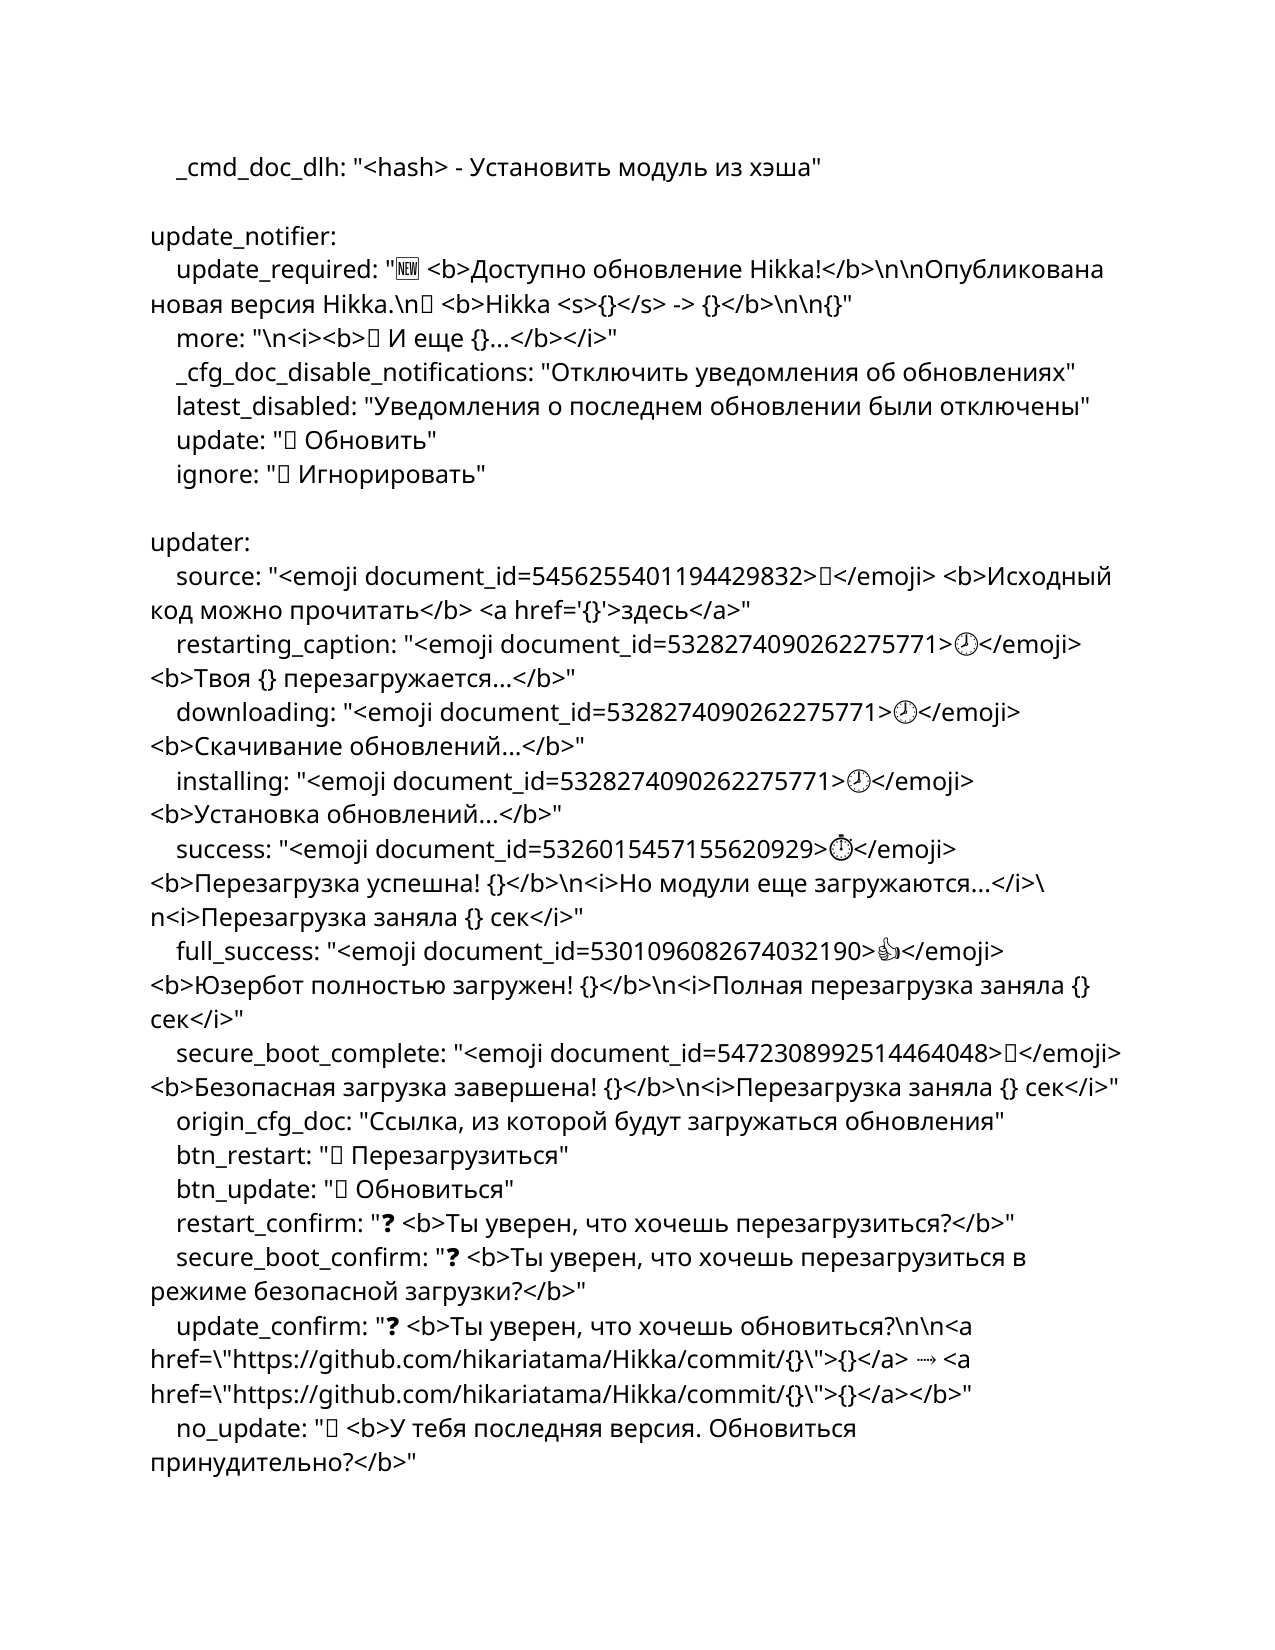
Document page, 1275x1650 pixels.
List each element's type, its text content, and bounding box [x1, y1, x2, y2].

text downloading: "<emoji document_id=5328274090262275771>🕗</emoji> <b>Скачивание обновлений...</b>" [150, 695, 1125, 763]
text latest_disabled: "Уведомления о последнем обновлении были отключены" [150, 388, 1125, 422]
text update_notifier: [150, 218, 1125, 252]
text btn_update: "🧭 Обновиться" [150, 1172, 1125, 1206]
text more: "\n<i><b>🎥 И еще {}...</b></i>" [150, 320, 1125, 354]
text updater: [150, 525, 1125, 559]
text update_required: "🆕 <b>Доступно обновление Hikka!</b>\n\nОпубликована новая версия Hikka.\n🔮 <b>Hikka <s>{}</s> -> {}</b>\n\n{}" [150, 252, 1125, 320]
text restarting_caption: "<emoji document_id=5328274090262275771>🕗</emoji> <b>Твоя {} перезагружается...</b>" [150, 627, 1125, 695]
text origin_cfg_doc: "Ссылка, из которой будут загружаться обновления" [150, 1104, 1125, 1138]
text ignore: "🚫 Игнорировать" [150, 457, 1125, 491]
text source: "<emoji document_id=5456255401194429832>📖</emoji> <b>Исходный код можно прочитать</b> <a href='{}'>здесь</a>" [150, 559, 1125, 627]
text update_confirm: "❓ <b>Ты уверен, что хочешь обновиться?\n\n<a href=\"https://github.com/hikariatama/Hikka/commit/{}\">{}</a> ⤑ <a href=\"https://github.com/hikariatama/Hikka/commit/{}\">{}</a></b>" [150, 1308, 1125, 1410]
text success: "<emoji document_id=5326015457155620929>⏱</emoji> <b>Перезагрузка успешна! {}</b>\n<i>Но модули еще загружаются...</i>\n<i>Перезагрузка заняла {} сек</i>" [150, 831, 1125, 933]
text secure_boot_complete: "<emoji document_id=5472308992514464048>🔐</emoji> <b>Безопасная загрузка завершена! {}</b>\n<i>Перезагрузка заняла {} сек</i>" [150, 1036, 1125, 1104]
text btn_restart: "🔄 Перезагрузиться" [150, 1138, 1125, 1172]
text update: "🔄 Обновить" [150, 422, 1125, 457]
text _cmd_doc_dlh: "<hash> - Установить модуль из хэша" [150, 150, 1125, 184]
text installing: "<emoji document_id=5328274090262275771>🕗</emoji> <b>Установка обновлений...</b>" [150, 763, 1125, 831]
text secure_boot_confirm: "❓ <b>Ты уверен, что хочешь перезагрузиться в режиме безопасной загрузки?</b>" [150, 1240, 1125, 1308]
text _cfg_doc_disable_notifications: "Отключить уведомления об обновлениях" [150, 354, 1125, 388]
text full_success: "<emoji document_id=5301096082674032190>👍</emoji> <b>Юзербот полностью загружен! {}</b>\n<i>Полная перезагрузка заняла {} сек</i>" [150, 933, 1125, 1036]
text restart_confirm: "❓ <b>Ты уверен, что хочешь перезагрузиться?</b>" [150, 1206, 1125, 1240]
text no_update: "🚸 <b>У тебя последняя версия. Обновиться принудительно?</b>" [150, 1410, 1125, 1478]
